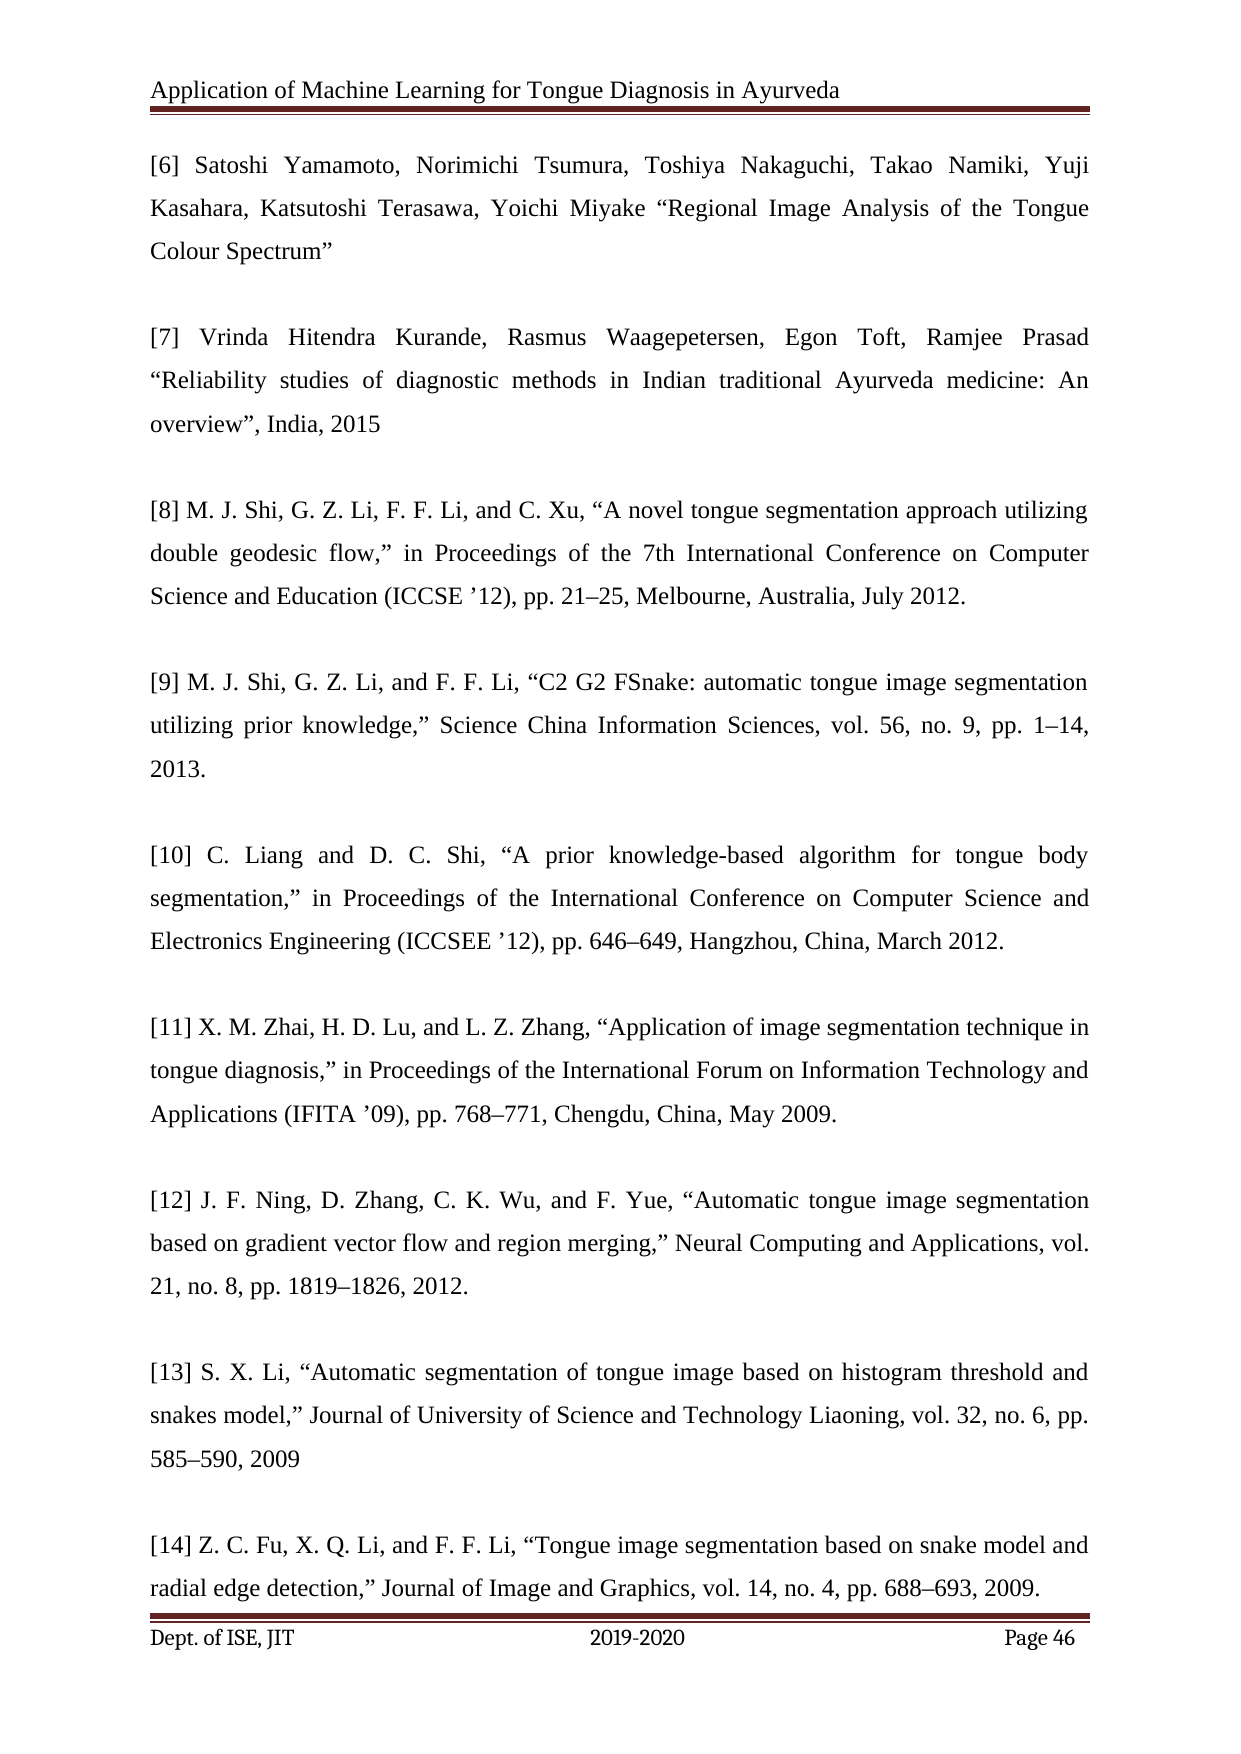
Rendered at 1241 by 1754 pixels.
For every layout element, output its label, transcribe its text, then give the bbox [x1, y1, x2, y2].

text [8] M. J. Shi, G. Z. Li, F. F. Li, and C. Xu, “A novel tongue segmentation approach utilizing double geodesic flow,” in Proceedings of the 7th International Conference on Computer Science and Education (ICCSE ’12), pp. 21–25, Melbourne, Australia, July 2012. [150, 495, 1090, 610]
text [6] Satoshi Yamamoto, Norimichi Tsumura, Toshiya Nakaguchi, Takao Namiki, Yuji Kasahara, Katsutoshi Terasawa, Yoichi Miyake “Regional Image Analysis of the Tongue Colour Spectrum” [150, 150, 1090, 265]
text [9] M. J. Shi, G. Z. Li, and F. F. Li, “C2 G2 FSnake: automatic tongue image segmentation utilizing prior knowledge,” Science China Information Sciences, vol. 56, no. 9, pp. 1–14, 2013. [150, 667, 1090, 782]
text [13] S. X. Li, “Automatic segmentation of tongue image based on histogram threshold and snakes model,” Journal of University of Science and Technology Liaoning, vol. 32, no. 6, pp. 585–590, 2009 [150, 1357, 1090, 1472]
text [10] C. Liang and D. C. Shi, “A prior knowledge-based algorithm for tongue body segmentation,” in Proceedings of the International Conference on Computer Science and Electronics Engineering (ICCSEE ’12), pp. 646–649, Hangzhou, China, March 2012. [150, 840, 1090, 955]
text [7] Vrinda Hitendra Kurande, Rasmus Waagepetersen, Egon Toft, Ramjee Prasad “Reliability studies of diagnostic methods in Indian traditional Ayurveda medicine: An overview”, India, 2015 [150, 322, 1090, 437]
text [11] X. M. Zhai, H. D. Lu, and L. Z. Zhang, “Application of image segmentation technique in tongue diagnosis,” in Proceedings of the International Forum on Information Technology and Applications (IFITA ’09), pp. 768–771, Chengdu, China, May 2009. [150, 1012, 1090, 1127]
text [12] J. F. Ning, D. Zhang, C. K. Wu, and F. Yue, “Automatic tongue image segmentation based on gradient vector flow and region merging,” Neural Computing and Applications, vol. 21, no. 8, pp. 1819–1826, 2012. [150, 1185, 1090, 1300]
text [14] Z. C. Fu, X. Q. Li, and F. F. Li, “Tongue image segmentation based on snake model and radial edge detection,” Journal of Image and Graphics, vol. 14, no. 4, pp. 688–693, 2009. [150, 1530, 1090, 1602]
